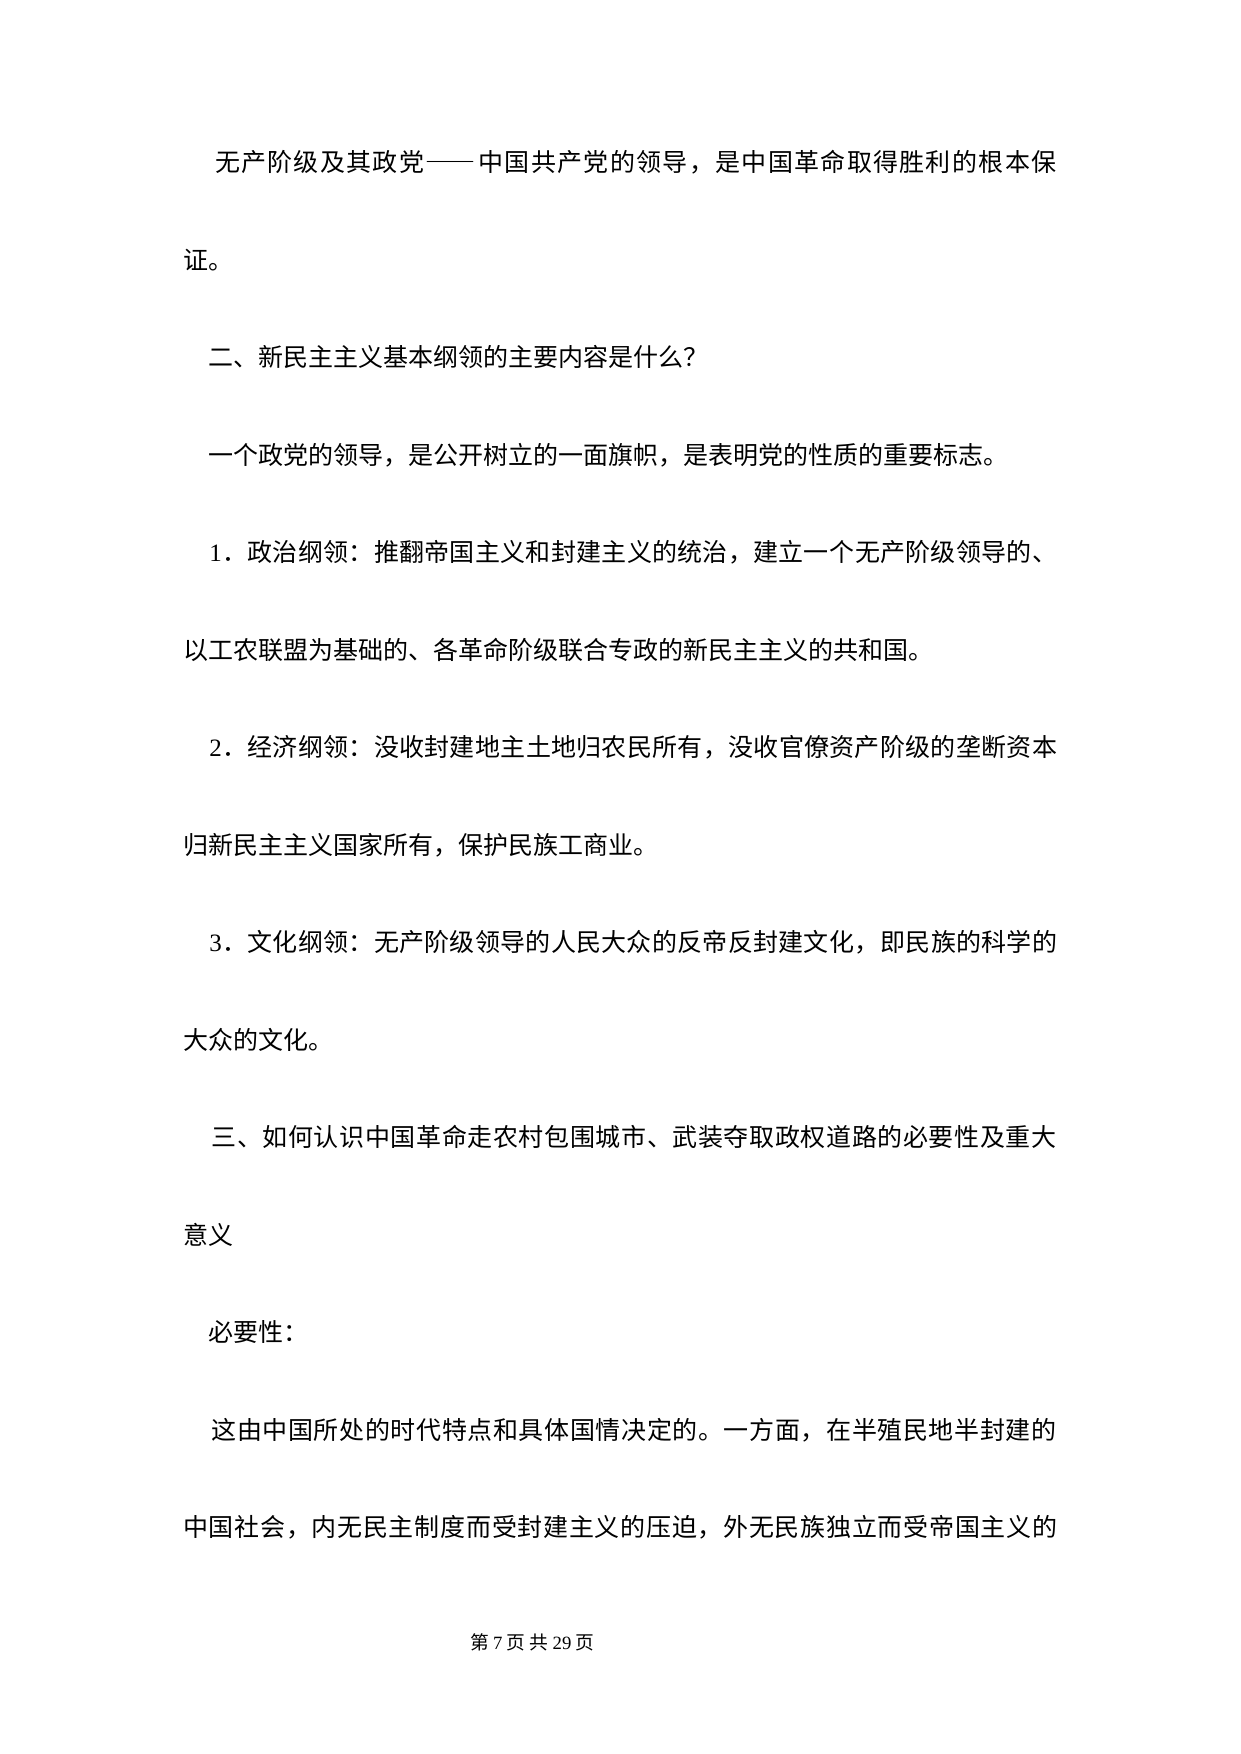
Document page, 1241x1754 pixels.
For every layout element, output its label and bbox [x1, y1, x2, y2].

text [183, 128, 1057, 1558]
